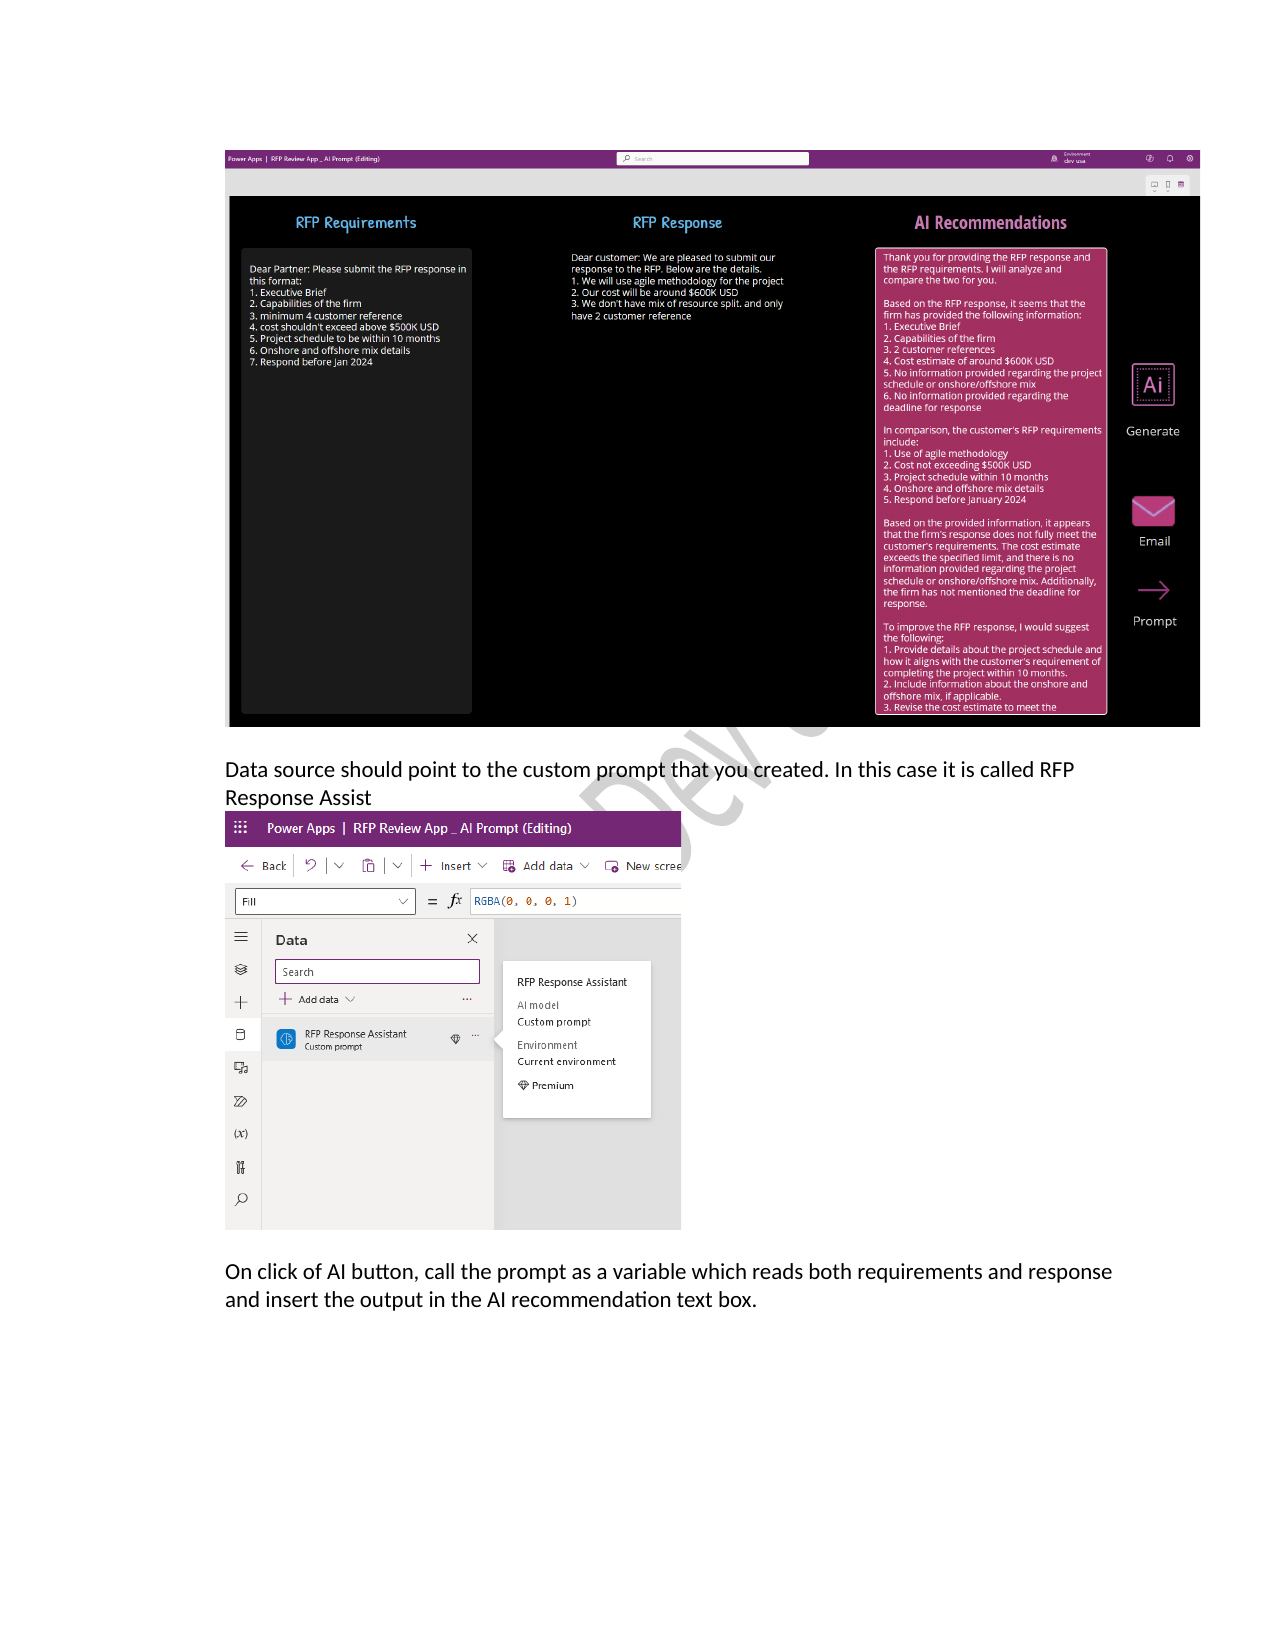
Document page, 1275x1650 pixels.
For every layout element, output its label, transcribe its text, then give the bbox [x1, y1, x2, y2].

list Data source should point to the custom prompt that you created. In this case it is called RFP Response Assist [225, 755, 1125, 811]
picture [225, 150, 1200, 727]
list On click of AI button, call the prompt as a variable which reads both requirements and response and insert the output in the AI recommendation text box. [225, 1257, 1125, 1313]
picture [225, 811, 682, 1230]
